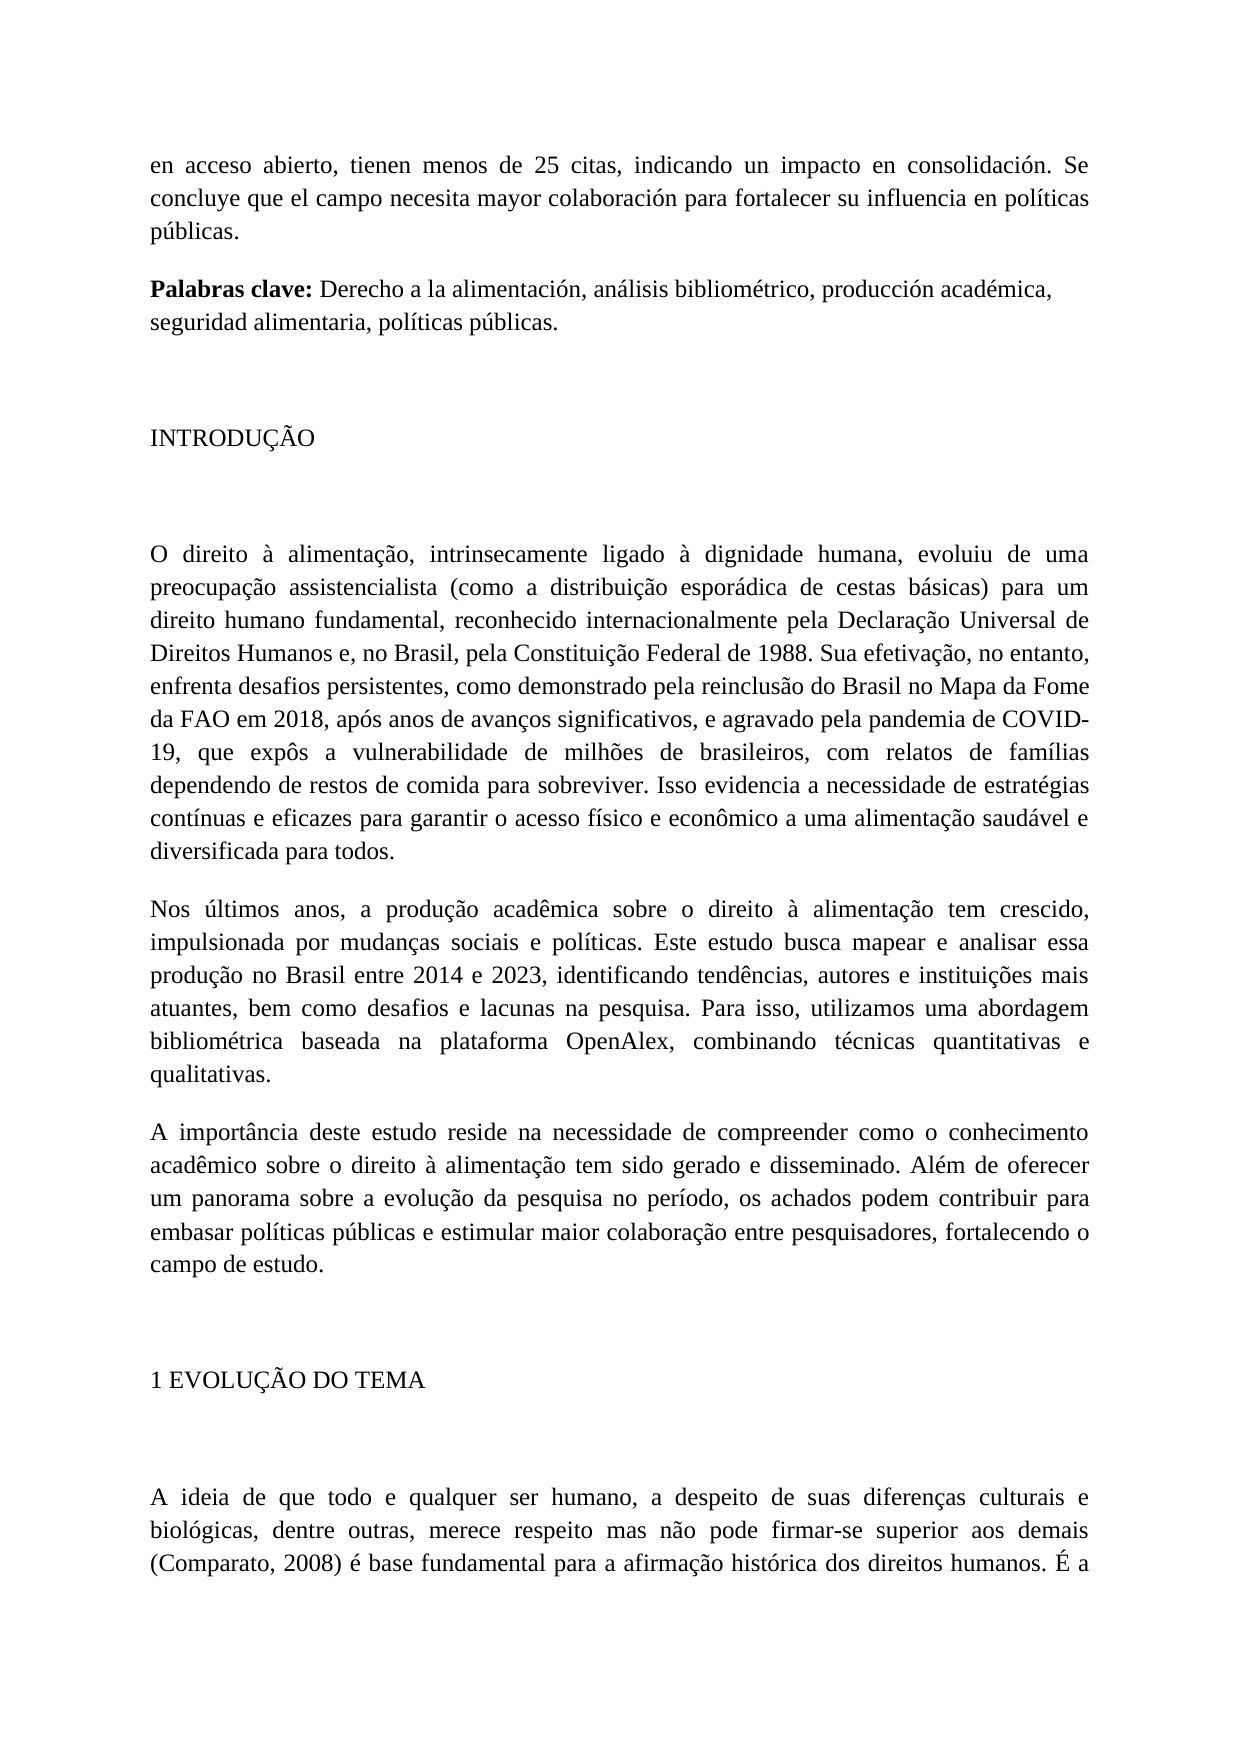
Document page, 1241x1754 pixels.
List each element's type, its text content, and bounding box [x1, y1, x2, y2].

text 1 EVOLUÇÃO DO TEMA [150, 1366, 1090, 1394]
text A importância deste estudo reside na necessidade de compreender como o conhecimento acadêmico sobre o direito à alimentação tem sido gerado e disseminado. Além de oferecer um panorama sobre a evolução da pesquisa no período, os achados podem contribuir para embasar políticas públicas e estimular maior colaboração entre pesquisadores, fortalecendo o campo de estudo. [150, 1117, 1090, 1278]
text Palabras clave: Derecho a la alimentación, análisis bibliométrico, producción académica, seguridad alimentaria, políticas públicas. [150, 274, 1090, 336]
text O direito à alimentação, intrinsecamente ligado à dignidade humana, evoluiu de uma preocupação assistencialista (como a distribuição esporádica de cestas básicas) para um direito humano fundamental, reconhecido internacionalmente pela Declaração Universal de Direitos Humanos e, no Brasil, pela Constituição Federal de 1988. Sua efetivação, no entanto, enfrenta desafios persistentes, como demonstrado pela reinclusão do Brasil no Mapa da Fome da FAO em 2018, após anos de avanços significativos, e agravado pela pandemia de COVID-19, que expôs a vulnerabilidade de milhões de brasileiros, com relatos de famílias dependendo de restos de comida para sobreviver. Isso evidencia a necessidade de estratégias contínuas e eficazes para garantir o acesso físico e econômico a uma alimentação saudável e diversificada para todos. [150, 539, 1090, 865]
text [150, 150, 1090, 245]
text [150, 1482, 1090, 1576]
text INTRODUÇÃO [150, 423, 1090, 452]
text Nos últimos anos, a produção acadêmica sobre o direito à alimentação tem crescido, impulsionada por mudanças sociais e políticas. Este estudo busca mapear e analisar essa produção no Brasil entre 2014 e 2023, identificando tendências, autores e instituições mais atuantes, bem como desafios e lacunas na pesquisa. Para isso, utilizamos uma abordagem bibliométrica baseada na plataforma OpenAlex, combinando técnicas quantitativas e qualitativas. [150, 894, 1090, 1088]
